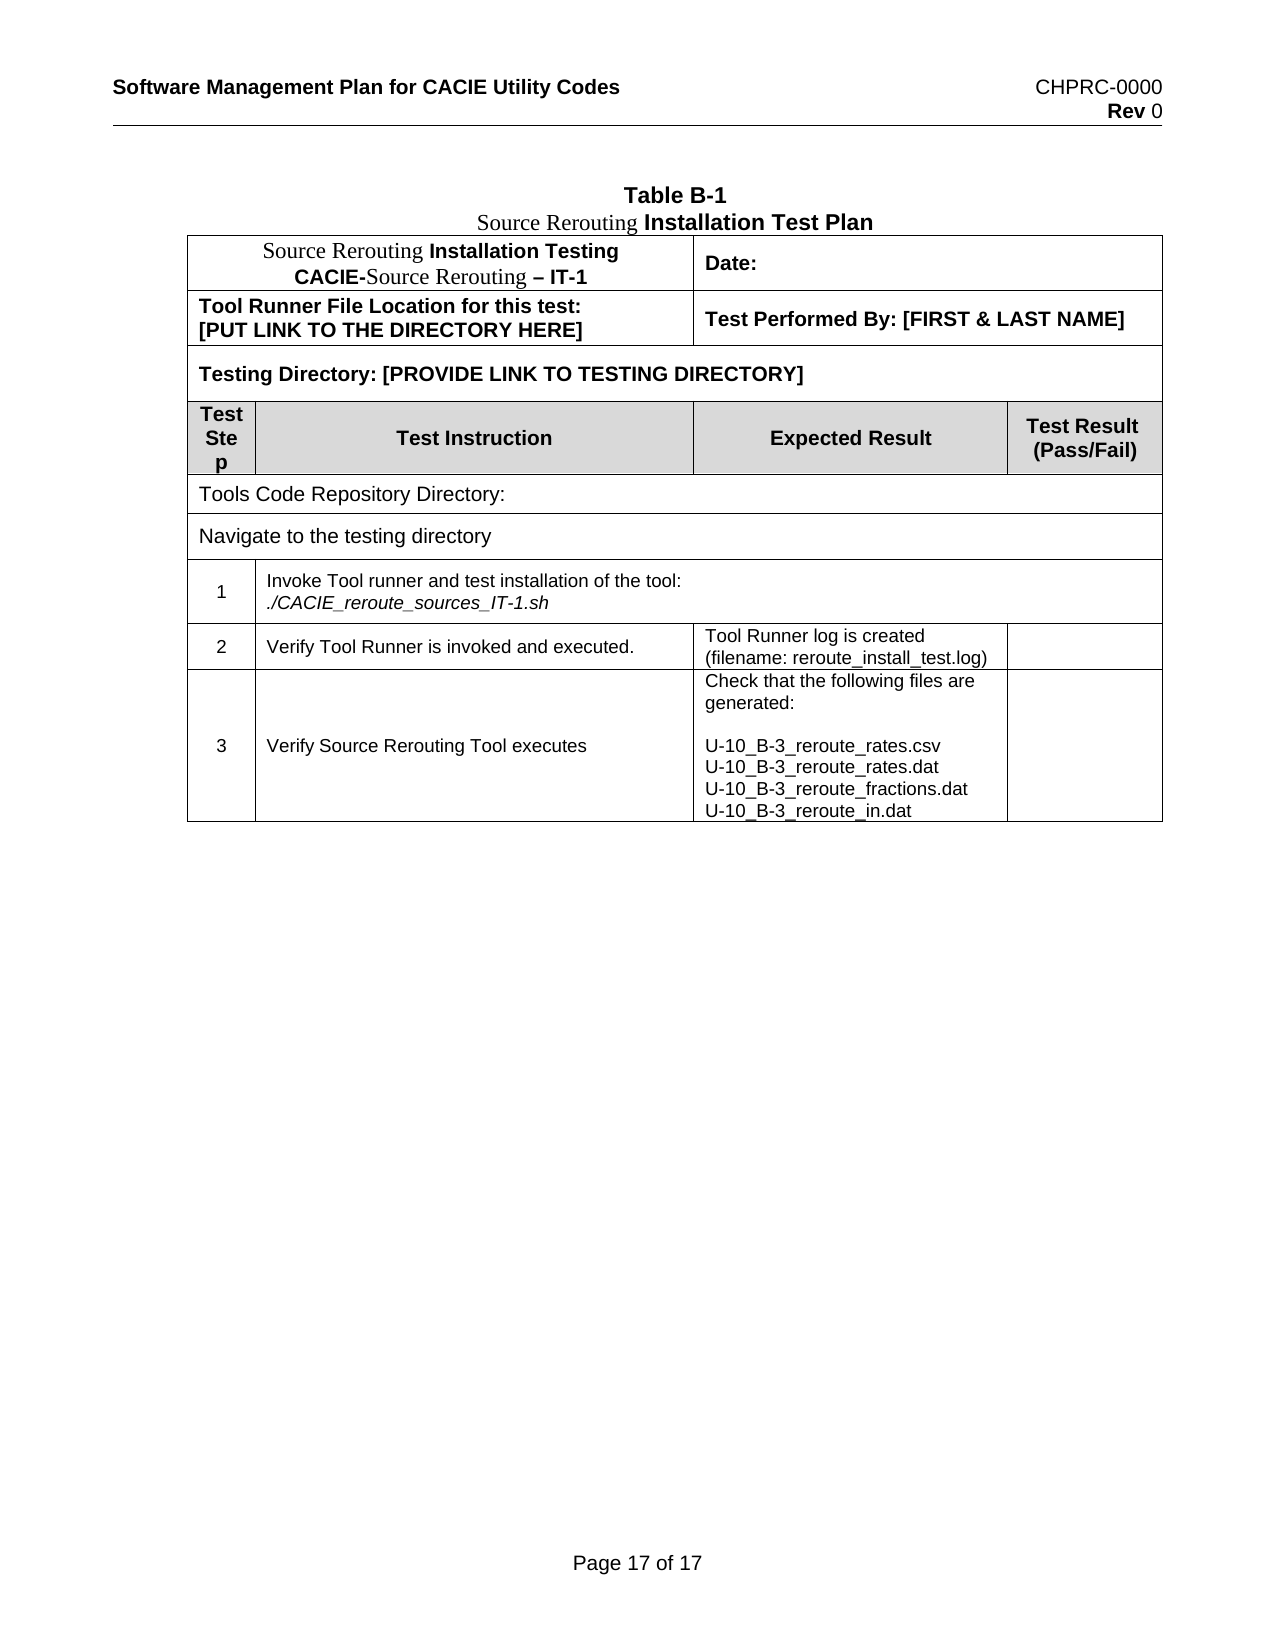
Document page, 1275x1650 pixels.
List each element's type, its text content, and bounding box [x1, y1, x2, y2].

table_cell Installation Testing CACIE- – IT-1 [188, 236, 693, 290]
table_cell Tool Runner log is created (filename: reroute_install_test.log) [694, 624, 1007, 669]
table_cell Check that the following files are generated: U-10_B-3_reroute_rates.csv U-10_B-3_reroute_rates.dat U-10_B-3_reroute_fractions.dat U-10_B-3_reroute_in.dat [694, 670, 1007, 821]
table_cell 1 [188, 560, 255, 623]
table_cell Verify Tool Runner is invoked and executed. [256, 624, 693, 669]
table_cell [1008, 670, 1162, 821]
table_cell Test Instruction [256, 402, 693, 473]
table_cell Verify Source Rerouting Tool executes [256, 670, 693, 821]
table_cell Test Performed By: [FIRST & LAST NAME] [694, 291, 1162, 345]
table_cell 3 [188, 670, 255, 821]
table_cell [1008, 624, 1162, 669]
table_cell Date: [694, 236, 1162, 290]
table_cell Navigate to the testing directory [188, 514, 1162, 559]
table_cell Invoke Tool runner and test installation of the tool: ./CACIE_reroute_sources_IT-1.sh [256, 560, 1162, 623]
table_cell 2 [188, 624, 255, 669]
table_cell Expected Result [694, 402, 1007, 473]
table_cell Tool Runner File Location for this test: [PUT LINK TO THE DIRECTORY HERE] [188, 291, 693, 345]
table_cell Tools Code Repository Directory: [188, 475, 1162, 513]
table_cell Test Result (Pass/Fail) [1008, 402, 1162, 473]
table_cell Testing Directory: [PROVIDE LINK TO TESTING DIRECTORY] [188, 346, 1162, 401]
table_header Table B-1 Installation Test Plan [188, 182, 1162, 235]
table_cell Test Step [188, 402, 255, 473]
